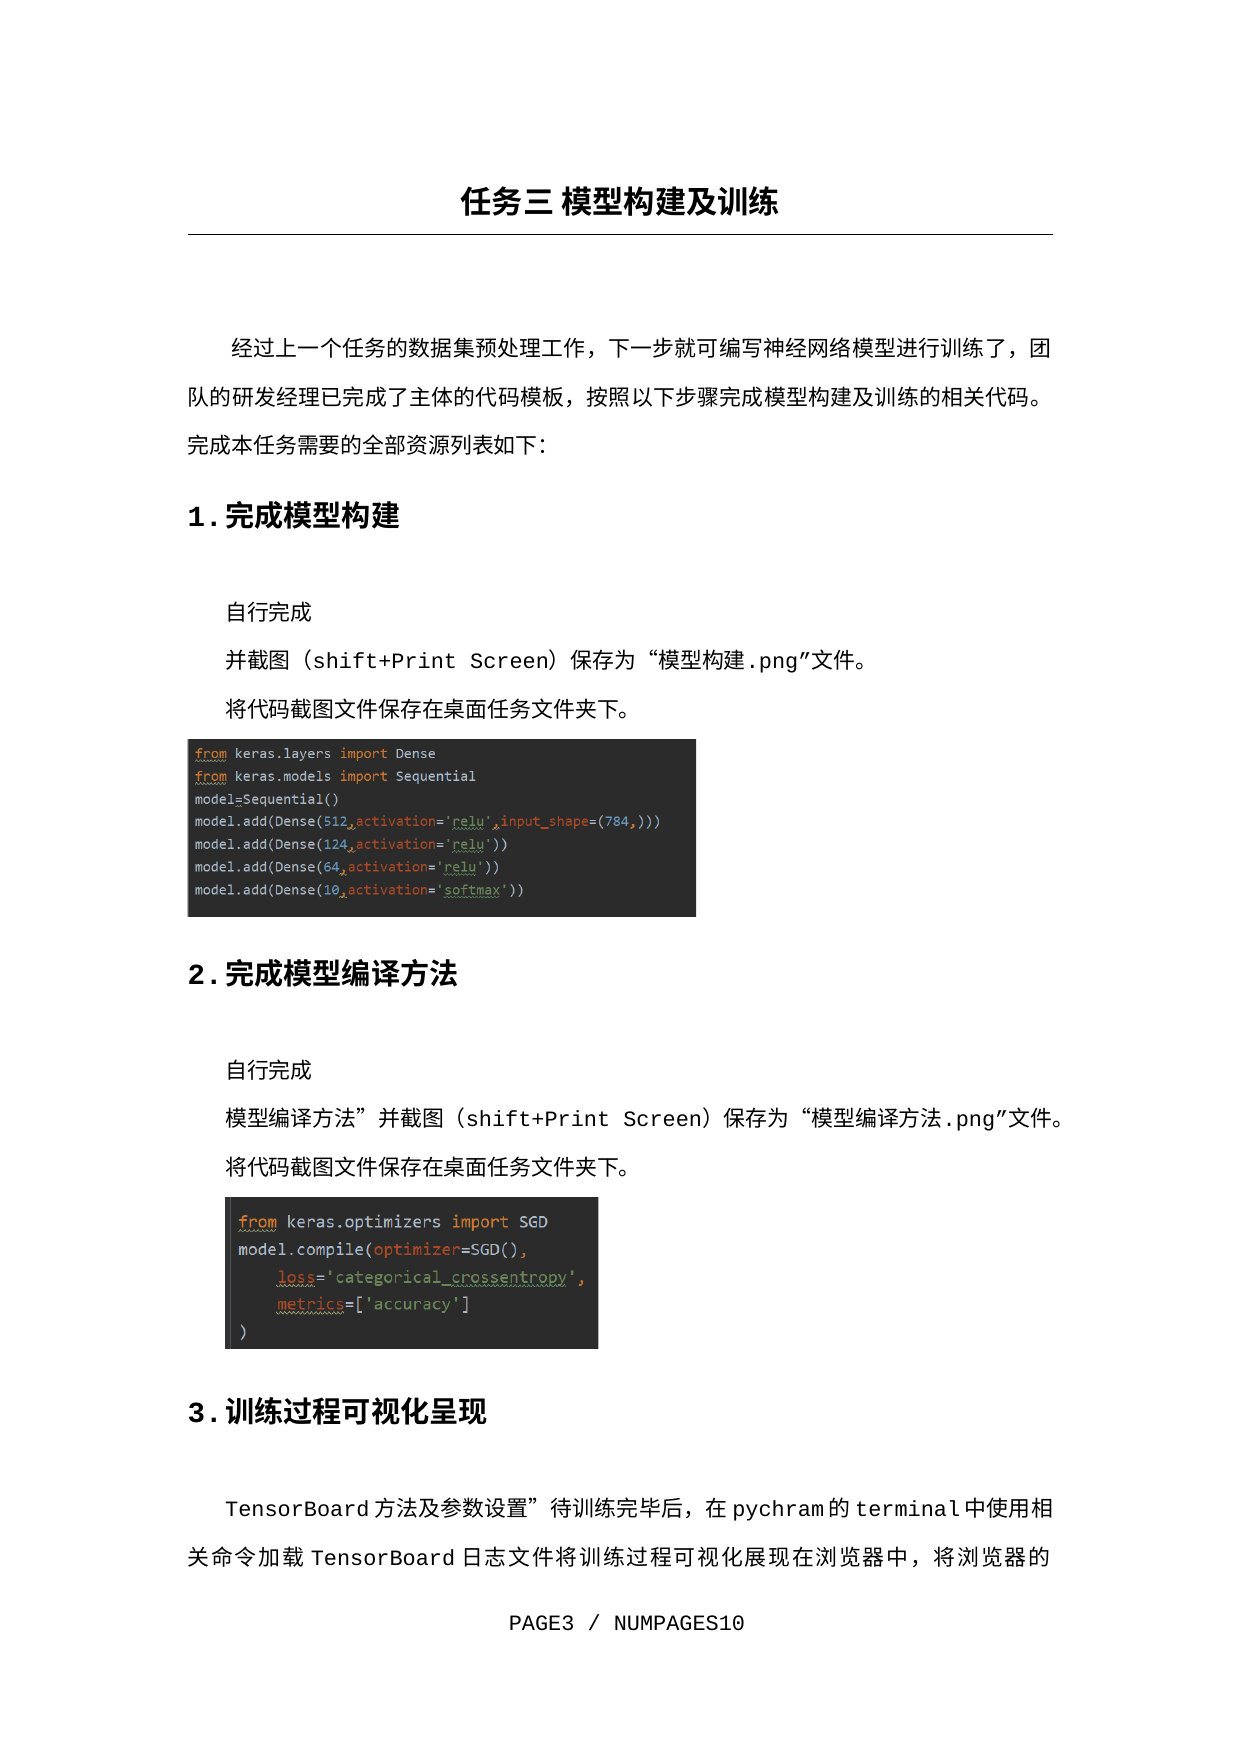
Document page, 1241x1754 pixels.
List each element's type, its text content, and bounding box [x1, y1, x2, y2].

subtitle 完成模型构建 [187, 482, 1053, 547]
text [187, 1491, 1053, 1572]
text 经过上一个任务的数据集预处理工作，下一步就可编写神经网络模型进行训练了，团队的研发经理已完成了主体的代码模板，按照以下步骤完成模型构建及训练的相关代码。完成本任务需要的全部资源列表如下： [187, 331, 1053, 461]
text 将代码截图文件保存在桌面任务文件夹下。 [187, 691, 1053, 724]
text 自行完成 [187, 594, 1053, 627]
text 模型编译方法”并截图（shift+Print Screen）保存为“模型编译方法.png”文件。 [187, 1101, 1053, 1133]
subtitle 完成模型编译方法 [187, 940, 1053, 1005]
picture [187, 739, 697, 917]
picture [225, 1197, 599, 1349]
text 自行完成 [187, 1053, 1053, 1085]
subtitle 任务三 模型构建及训练 [187, 167, 1053, 235]
text 并截图（shift+Print Screen）保存为“模型构建.png”文件。 [187, 643, 1053, 675]
subtitle 训练过程可视化呈现 [187, 1378, 1053, 1443]
text 将代码截图文件保存在桌面任务文件夹下。 [187, 1149, 1053, 1182]
